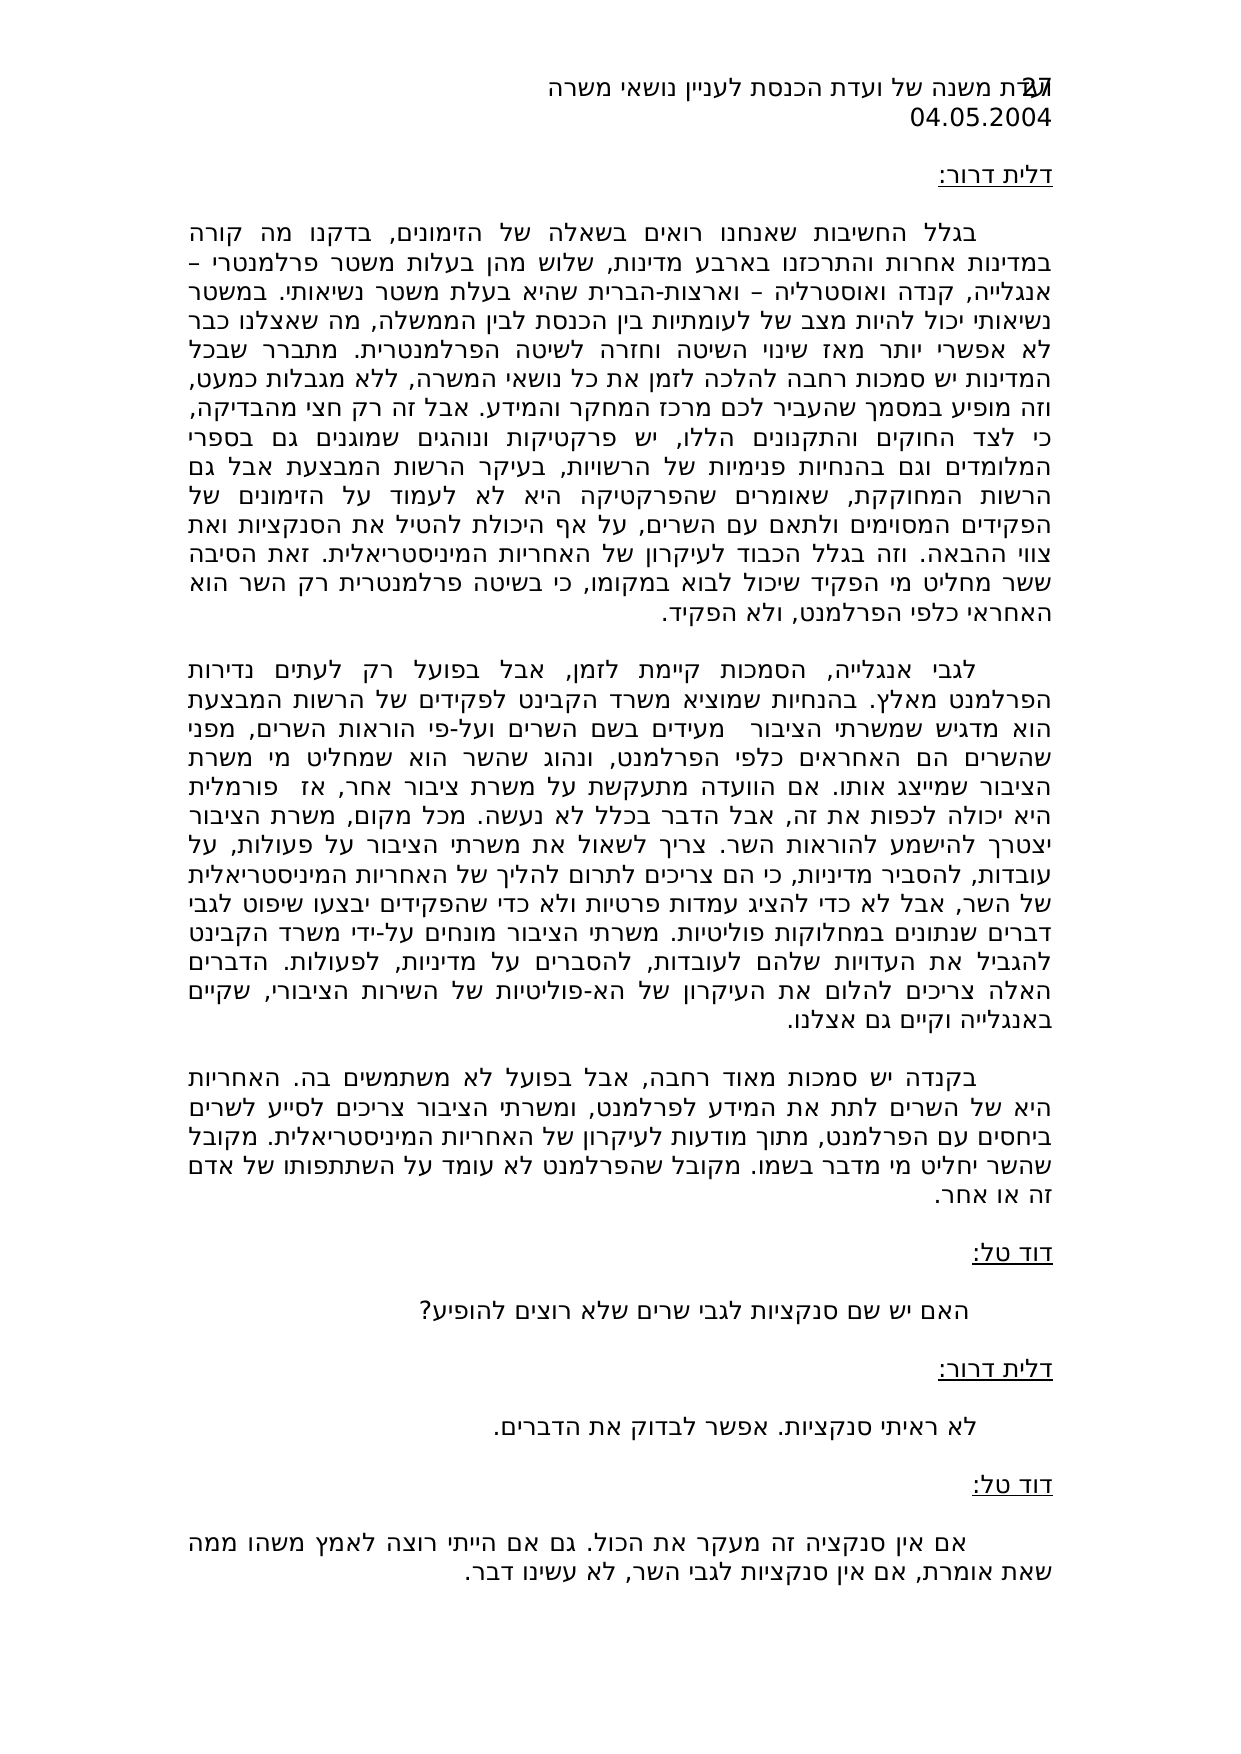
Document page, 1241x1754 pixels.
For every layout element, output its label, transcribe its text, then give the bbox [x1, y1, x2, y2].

text לא ראיתי סנקציות. אפשר לבדוק את הדברים. [187, 1412, 1053, 1441]
text אם אין סנקציה זה מעקר את הכול. גם אם הייתי רוצה לאמץ משהו ממה שאת אומרת, אם אין סנקציות לגבי השר, לא עשינו דבר. [187, 1528, 1053, 1586]
text דלית דרור: [187, 161, 1053, 190]
text בגלל החשיבות שאנחנו רואים בשאלה של הזימונים, בדקנו מה קורה במדינות אחרות והתרכזנו בארבע מדינות, שלוש מהן בעלות משטר פרלמנטרי – אנגלייה, קנדה ואוסטרליה – וארצות-הברית שהיא בעלת משטר נשיאותי. במשטר נשיאותי יכול להיות מצב של לעומתיות בין הכנסת לבין הממשלה, מה שאצלנו כבר לא אפשרי יותר מאז שינוי השיטה וחזרה לשיטה הפרלמנטרית. מתברר שבכל המדינות יש סמכות רחבה להלכה לזמן את כל נושאי המשרה, ללא מגבלות כמעט, וזה מופיע במסמך שהעביר לכם מרכז המחקר והמידע. אבל זה רק חצי מהבדיקה, כי לצד החוקים והתקנונים הללו, יש פרקטיקות ונוהגים שמוגנים גם בספרי המלומדים וגם בהנחיות פנימיות של הרשויות, בעיקר הרשות המבצעת אבל גם הרשות המחוקקת, שאומרים שהפרקטיקה היא לא לעמוד על הזימונים של הפקידים המסוימים ולתאם עם השרים, על אף היכולת להטיל את הסנקציות ואת צווי ההבאה. וזה בגלל הכבוד לעיקרון של האחריות המיניסטריאלית. זאת הסיבה ששר מחליט מי הפקיד שיכול לבוא במקומו, כי בשיטה פרלמנטרית רק השר הוא האחראי כלפי הפרלמנט, ולא הפקיד. [187, 218, 1053, 627]
text דוד טל: [187, 1238, 1053, 1267]
text בקנדה יש סמכות מאוד רחבה, אבל בפועל לא משתמשים בה. האחריות היא של השרים לתת את המידע לפרלמנט, ומשרתי הציבור צריכים לסייע לשרים ביחסים עם הפרלמנט, מתוך מודעות לעיקרון של האחריות המיניסטריאלית. מקובל שהשר יחליט מי מדבר בשמו. מקובל שהפרלמנט לא עומד על השתתפותו של אדם זה או אחר. [187, 1063, 1053, 1209]
text לגבי אנגלייה, הסמכות קיימת לזמן, אבל בפועל רק לעתים נדירות הפרלמנט מאלץ. בהנחיות שמוציא משרד הקבינט לפקידים של הרשות המבצעת הוא מדגיש שמשרתי הציבור מעידים בשם השרים ועל-פי הוראות השרים, מפני שהשרים הם האחראים כלפי הפרלמנט, ונהוג שהשר הוא שמחליט מי משרת הציבור שמייצג אותו. אם הוועדה מתעקשת על משרת ציבור אחר, אז פורמלית היא יכולה לכפות את זה, אבל הדבר בכלל לא נעשה. מכל מקום, משרת הציבור יצטרך להישמע להוראות השר. צריך לשאול את משרתי הציבור על פעולות, על עובדות, להסביר מדיניות, כי הם צריכים לתרום להליך של האחריות המיניסטריאלית של השר, אבל לא כדי להציג עמדות פרטיות ולא כדי שהפקידים יבצעו שיפוט לגבי דברים שנתונים במחלוקות פוליטיות. משרתי הציבור מונחים על-ידי משרד הקבינט להגביל את העדויות שלהם לעובדות, להסברים על מדיניות, לפעולות. הדברים האלה צריכים להלום את העיקרון של הא-פוליטיות של השירות הציבורי, שקיים באנגלייה וקיים גם אצלנו. [187, 656, 1053, 1035]
text דלית דרור: [187, 1354, 1053, 1383]
text דוד טל: [187, 1470, 1053, 1499]
text האם יש שם סנקציות לגבי שרים שלא רוצים להופיע? [187, 1296, 1053, 1325]
